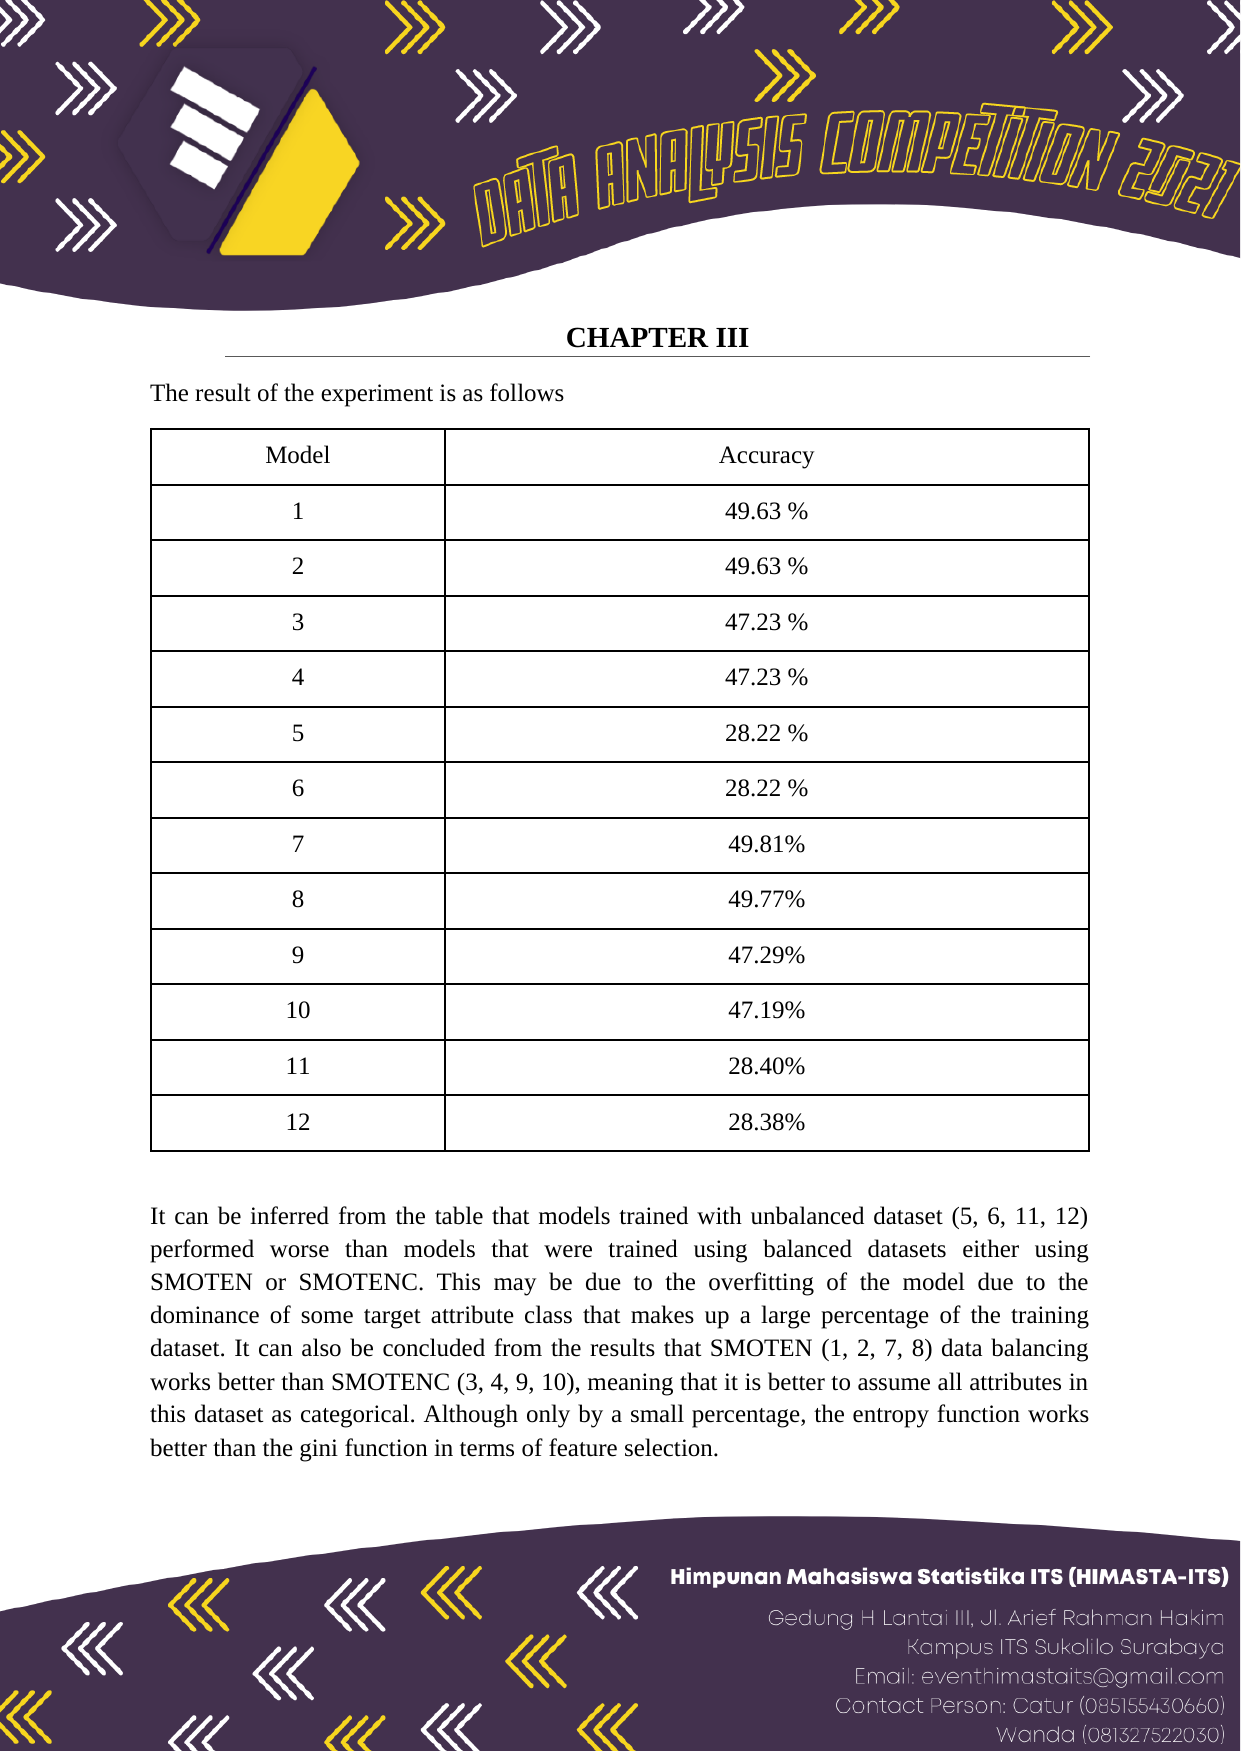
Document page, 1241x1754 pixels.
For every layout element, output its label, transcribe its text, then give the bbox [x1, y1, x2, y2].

table_cell 47.23 % [446, 652, 1088, 706]
subtitle CHAPTER III [225, 320, 1090, 356]
table_cell 6 [152, 763, 444, 817]
picture [0, 0, 1241, 318]
text It can be inferred from the table that models trained with unbalanced dataset (5, 6, 11, 12) performed worse than models that were trained using balanced datasets either using SMOTEN or SMOTENC. This may be due to the overfitting of the model due to the dominance of some target attribute class that makes up a large percentage of the training dataset. It can also be concluded from the results that SMOTEN (1, 2, 7, 8) data balancing works better than SMOTENC (3, 4, 9, 10), meaning that it is better to assume all attributes in this dataset as categorical. Although only by a small percentage, the entropy function works better than the gini function in terms of feature selection. [150, 1201, 1090, 1461]
table_cell 8 [152, 874, 444, 928]
table_cell 11 [152, 1041, 444, 1094]
table_cell 49.81% [446, 819, 1088, 872]
table_cell 49.63 % [446, 486, 1088, 539]
table_cell 47.23 % [446, 597, 1088, 650]
table_cell 5 [152, 708, 444, 761]
table_cell 49.63 % [446, 541, 1088, 594]
table_cell 12 [152, 1096, 444, 1150]
table_cell 1 [152, 486, 444, 539]
table_cell 47.29% [446, 930, 1088, 983]
table_header Accuracy [446, 430, 1088, 483]
table_cell 10 [152, 985, 444, 1039]
table_cell 47.19% [446, 985, 1088, 1039]
table_cell 28.22 % [446, 708, 1088, 761]
picture [0, 1513, 1241, 1751]
table_header Model [152, 430, 444, 483]
text The result of the experiment is as follows [150, 378, 1090, 407]
table_cell 4 [152, 652, 444, 706]
table_cell 28.22 % [446, 763, 1088, 817]
table_cell 49.77% [446, 874, 1088, 928]
table_cell 28.38% [446, 1096, 1088, 1150]
table_cell 3 [152, 597, 444, 650]
table_cell 7 [152, 819, 444, 872]
table_cell 2 [152, 541, 444, 594]
table_cell 9 [152, 930, 444, 983]
table_cell 28.40% [446, 1041, 1088, 1094]
